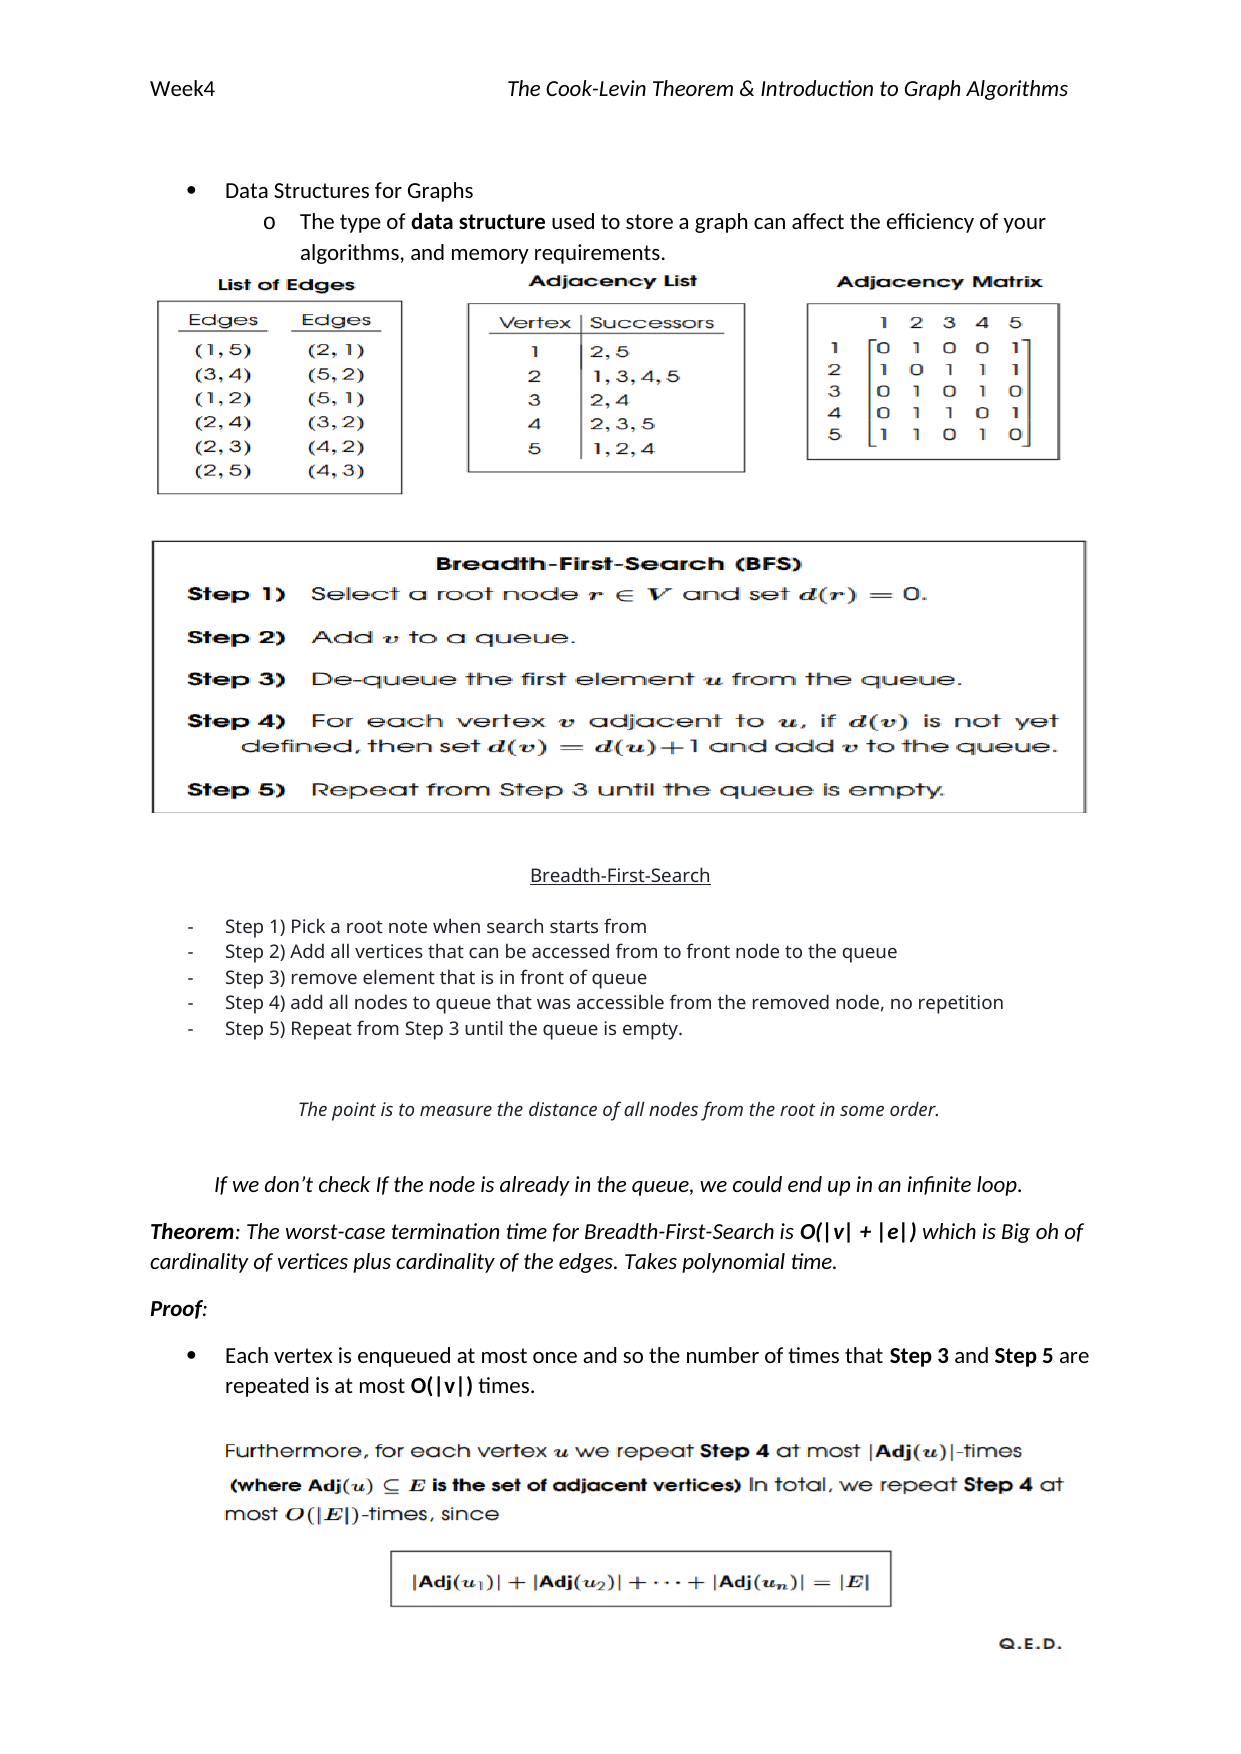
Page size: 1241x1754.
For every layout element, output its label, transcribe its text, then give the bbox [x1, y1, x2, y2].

list Step 4) add all nodes to queue that was accessible from the removed node, no repetition [187, 989, 1090, 1015]
subtitle The point is to measure the distance of all nodes from the root in some order. [150, 1096, 1090, 1121]
list Step 1) Pick a root note when search starts from [187, 913, 1090, 938]
picture [150, 540, 1087, 813]
text Proof: [150, 1294, 1090, 1322]
list Step 3) remove element that is in front of queue [187, 964, 1090, 989]
list Step 2) Add all vertices that can be accessed from to front node to the queue [187, 938, 1090, 964]
picture [150, 271, 1087, 503]
text If we don’t check If the node is already in the queue, we could end up in an infinite loop. [150, 1170, 1090, 1198]
list The type of data structure used to store a graph can affect the efficiency of your algorithms, and memory requirements. [262, 207, 1090, 266]
list Each vertex is enqueued at most once and so the number of times that Step 3 and Step 5 are repeated is at most O(|v|) times. [187, 1341, 1090, 1399]
list Step 5) Repeat from Step 3 until the queue is empty. [187, 1015, 1090, 1041]
list Data Structures for Graphs [187, 177, 1090, 205]
text Theorem: The worst-case termination time for Breadth-First-Search is O(|v| + |e|) which is Big oh of cardinality of vertices plus cardinality of the edges. Takes polynomial time. [150, 1217, 1090, 1275]
picture [212, 1436, 1087, 1649]
